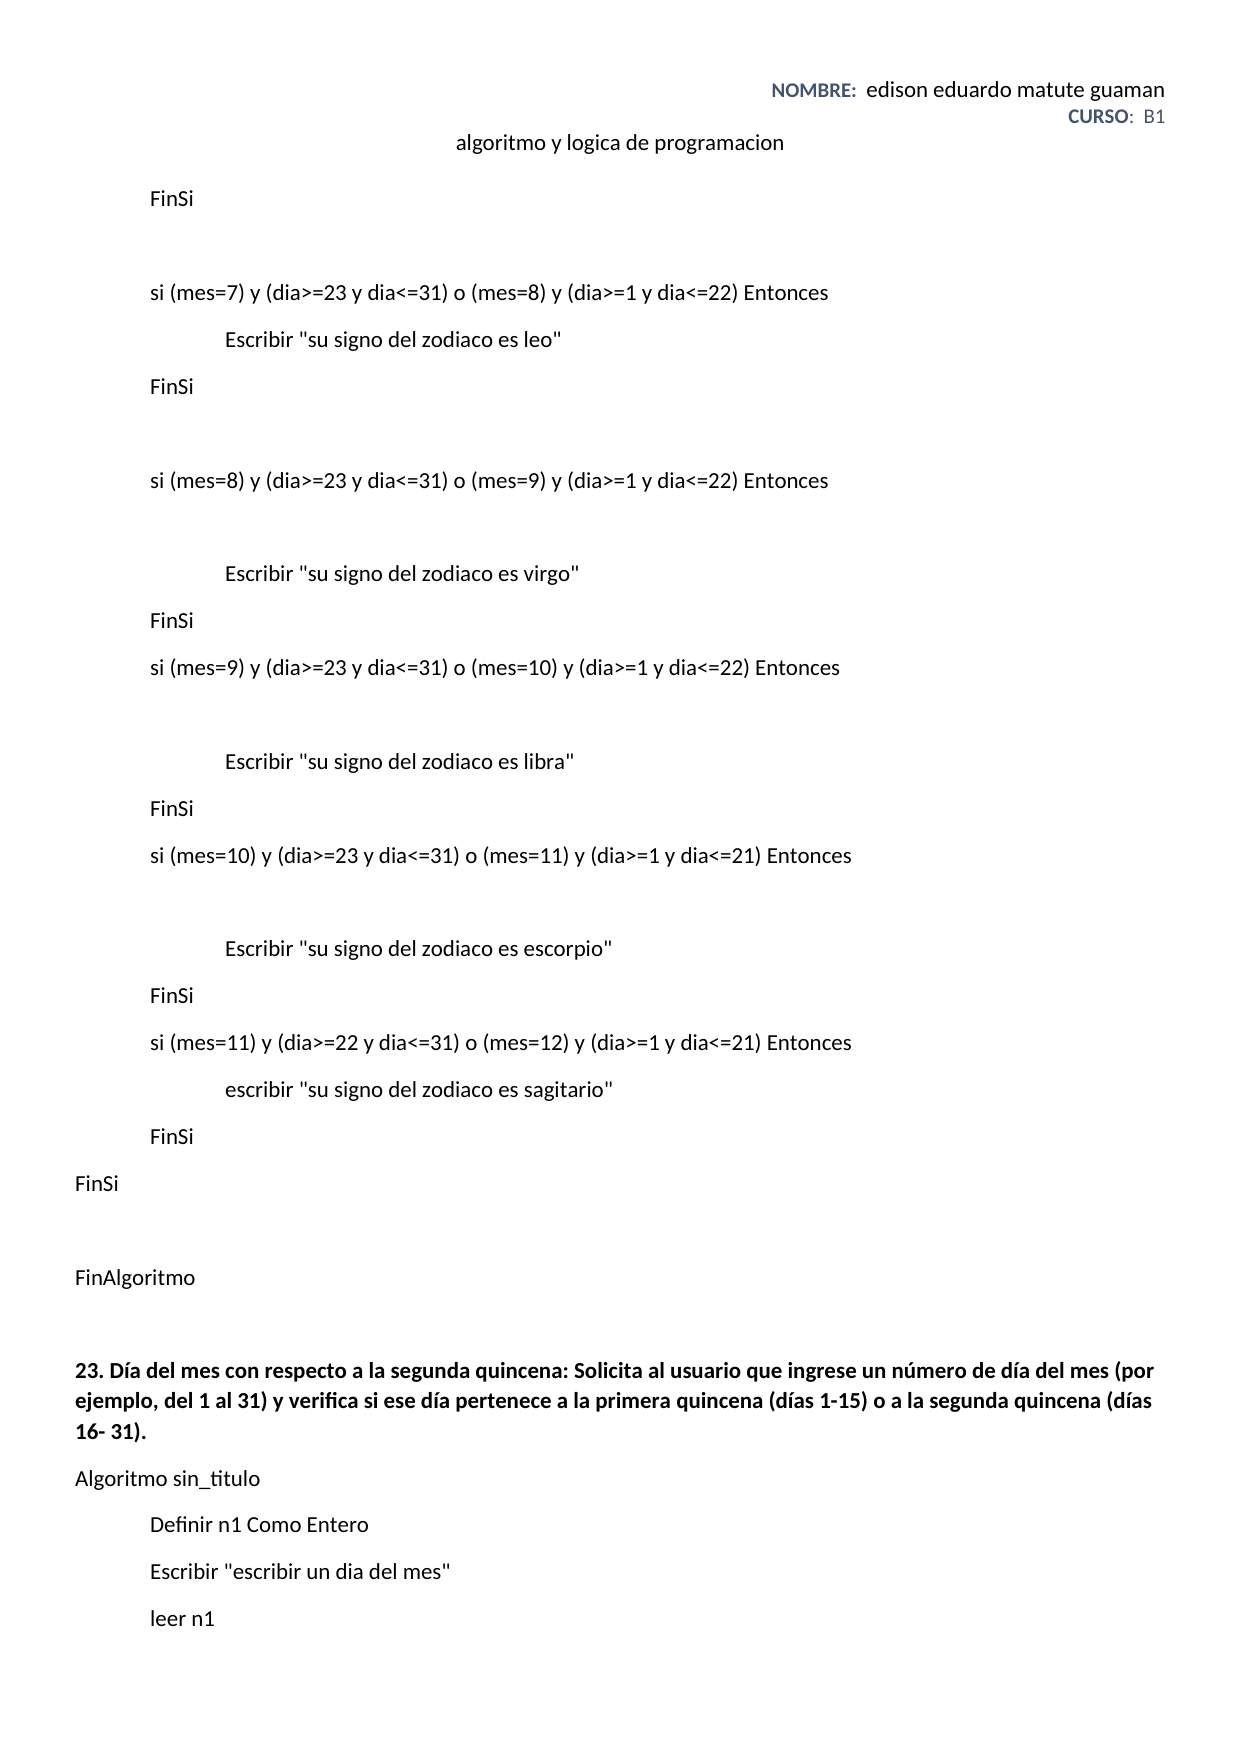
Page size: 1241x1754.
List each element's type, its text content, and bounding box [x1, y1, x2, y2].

text si (mes=7) y (dia>=23 y dia<=31) o (mes=8) y (dia>=1 y dia<=22) Entonces [75, 278, 1165, 306]
text 23. Día del mes con respecto a la segunda quincena: Solicita al usuario que ingrese un número de día del mes (por ejemplo, del 1 al 31) y verifica si ese día pertenece a la primera quincena (días 1-15) o a la segunda quincena (días 16- 31). [75, 1356, 1165, 1445]
text si (mes=9) y (dia>=23 y dia<=31) o (mes=10) y (dia>=1 y dia<=22) Entonces [75, 653, 1165, 681]
text leer n1 [75, 1604, 1165, 1632]
text Definir n1 Como Entero [75, 1511, 1165, 1538]
text Algoritmo sin_titulo [75, 1464, 1165, 1492]
text FinSi [75, 184, 1165, 212]
text Escribir "su signo del zodiaco es escorpio" [75, 934, 1165, 962]
text FinSi [75, 372, 1165, 400]
text FinSi [75, 606, 1165, 634]
text FinSi [75, 1169, 1165, 1197]
text FinAlgoritmo [75, 1263, 1165, 1291]
text Escribir "su signo del zodiaco es virgo" [75, 559, 1165, 587]
text si (mes=11) y (dia>=22 y dia<=31) o (mes=12) y (dia>=1 y dia<=21) Entonces [75, 1028, 1165, 1056]
text FinSi [75, 1122, 1165, 1150]
text FinSi [75, 981, 1165, 1009]
text si (mes=10) y (dia>=23 y dia<=31) o (mes=11) y (dia>=1 y dia<=21) Entonces [75, 841, 1165, 869]
text Escribir "su signo del zodiaco es leo" [75, 325, 1165, 353]
text Escribir "su signo del zodiaco es libra" [75, 747, 1165, 775]
text si (mes=8) y (dia>=23 y dia<=31) o (mes=9) y (dia>=1 y dia<=22) Entonces [75, 466, 1165, 494]
text escribir "su signo del zodiaco es sagitario" [75, 1075, 1165, 1103]
text FinSi [75, 794, 1165, 822]
text Escribir "escribir un dia del mes" [75, 1557, 1165, 1585]
